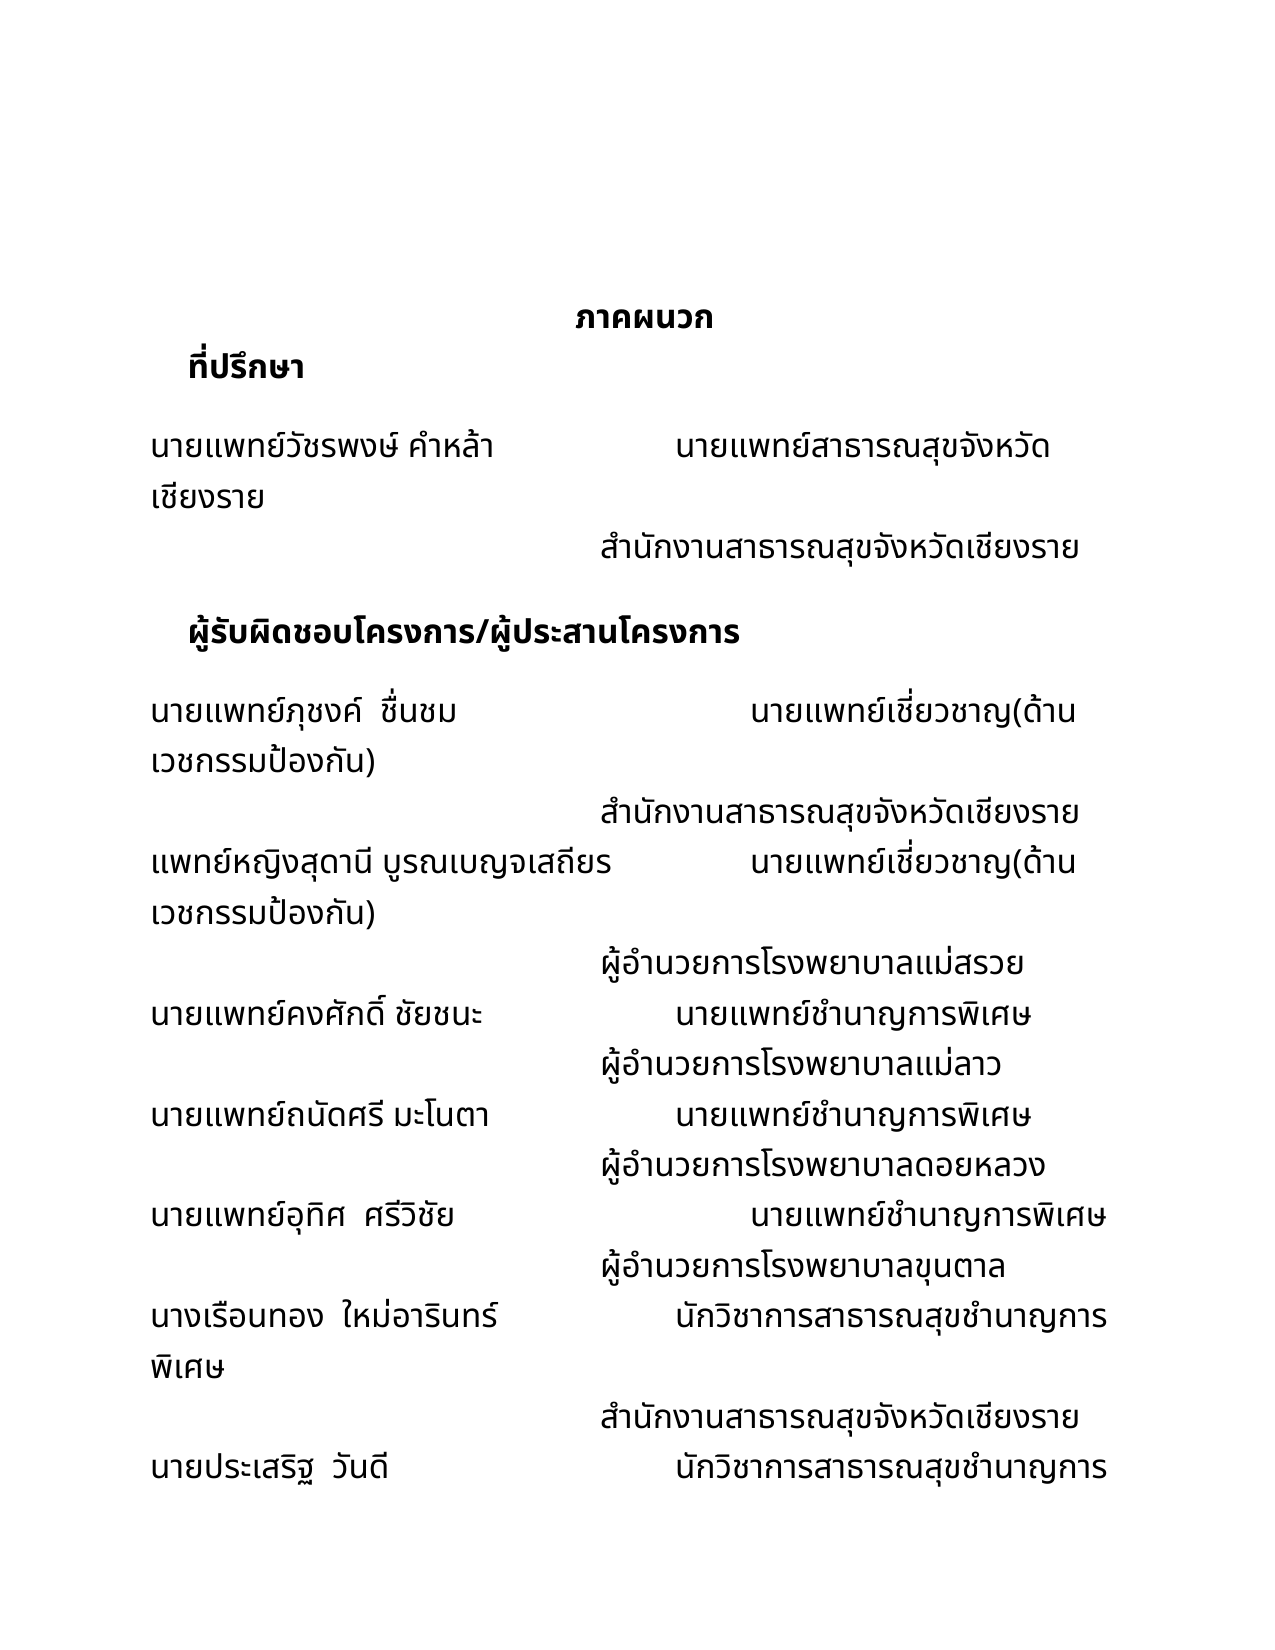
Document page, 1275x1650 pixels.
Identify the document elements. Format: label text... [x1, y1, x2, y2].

text นางเรือนทอง ใหม่อารินทร์ นักวิชาการสาธารณสุขชำนาญการพิเศษ [150, 1292, 1139, 1393]
text แพทย์หญิงสุดานี บูรณเบญจเสถียร นายแพทย์เชี่ยวชาญ(ด้านเวชกรรมป้องกัน) [150, 838, 1139, 939]
text นายแพทย์คงศักดิ์ ชัยชนะ นายแพทย์ชำนาญการพิเศษ [150, 990, 1139, 1040]
text นายแพทย์อุทิศ ศรีวิชัย นายแพทย์ชำนาญการพิเศษ [150, 1191, 1139, 1242]
text สำนักงานสาธารณสุขจังหวัดเชียงราย [150, 1393, 1139, 1443]
text ผู้อำนวยการโรงพยาบาลแม่สรวย [525, 939, 1139, 990]
text ผู้อำนวยการโรงพยาบาลขุนตาล [525, 1242, 1139, 1292]
text นายแพทย์ภุชงค์ ชื่นชม นายแพทย์เชี่ยวชาญ(ด้านเวชกรรมป้องกัน) [150, 686, 1139, 788]
text นายประเสริฐ วันดี นักวิชาการสาธารณสุขชำนาญการ [150, 1443, 1139, 1494]
text ผู้อำนวยการโรงพยาบาลดอยหลวง [600, 1141, 1139, 1191]
text สำนักงานสาธารณสุขจังหวัดเชียงราย [525, 523, 1139, 573]
text ผู้อำนวยการโรงพยาบาลแม่ลาว [600, 1040, 1139, 1091]
text สำนักงานสาธารณสุขจังหวัดเชียงราย [525, 788, 1139, 838]
text นายแพทย์ถนัดศรี มะโนตา นายแพทย์ชำนาญการพิเศษ [150, 1091, 1139, 1141]
list ที่ปรึกษา [187, 343, 1139, 394]
list ผู้รับผิดชอบโครงการ/ผู้ประสานโครงการ [187, 607, 1139, 658]
text ภาคผนวก [150, 293, 1139, 343]
text นายแพทย์วัชรพงษ์ คำหล้า นายแพทย์สาธารณสุขจังหวัดเชียงราย [150, 422, 1139, 523]
